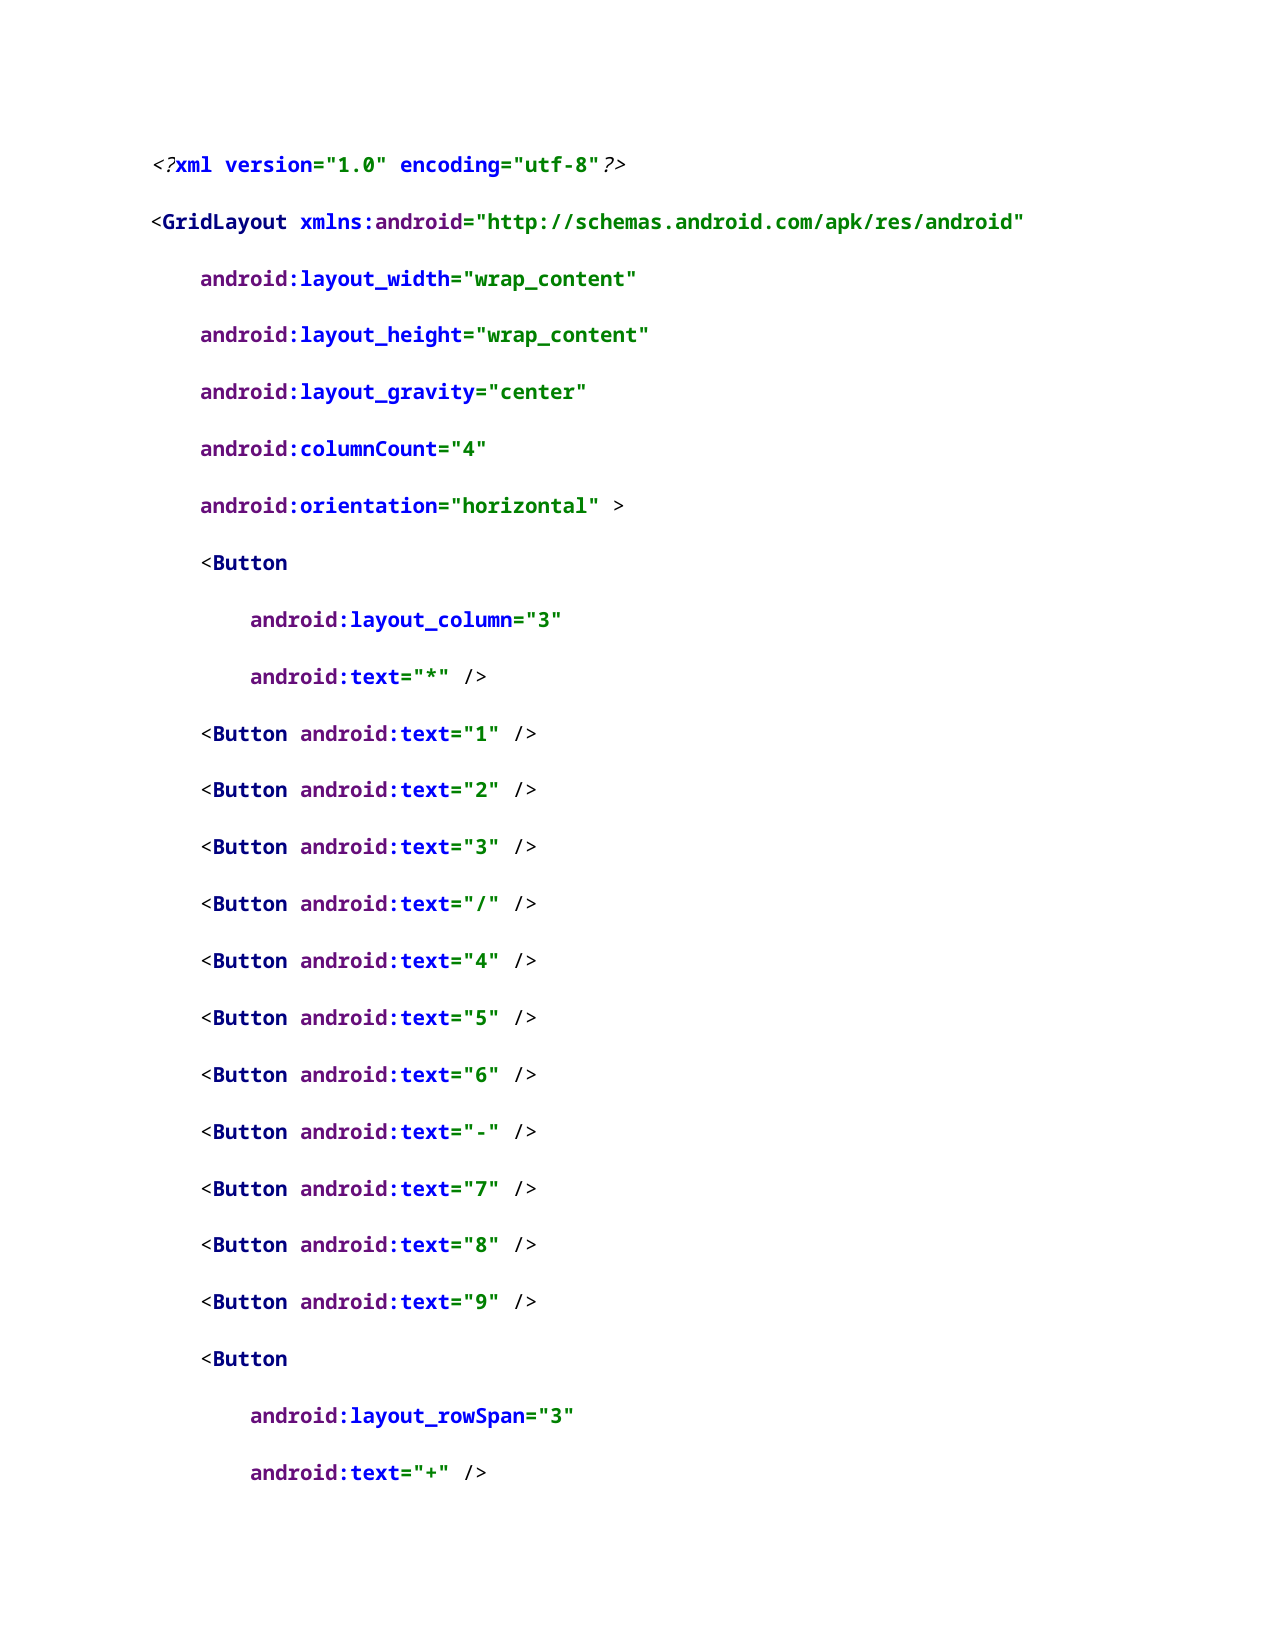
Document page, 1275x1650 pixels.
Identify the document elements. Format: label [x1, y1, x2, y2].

text [150, 150, 1125, 1487]
